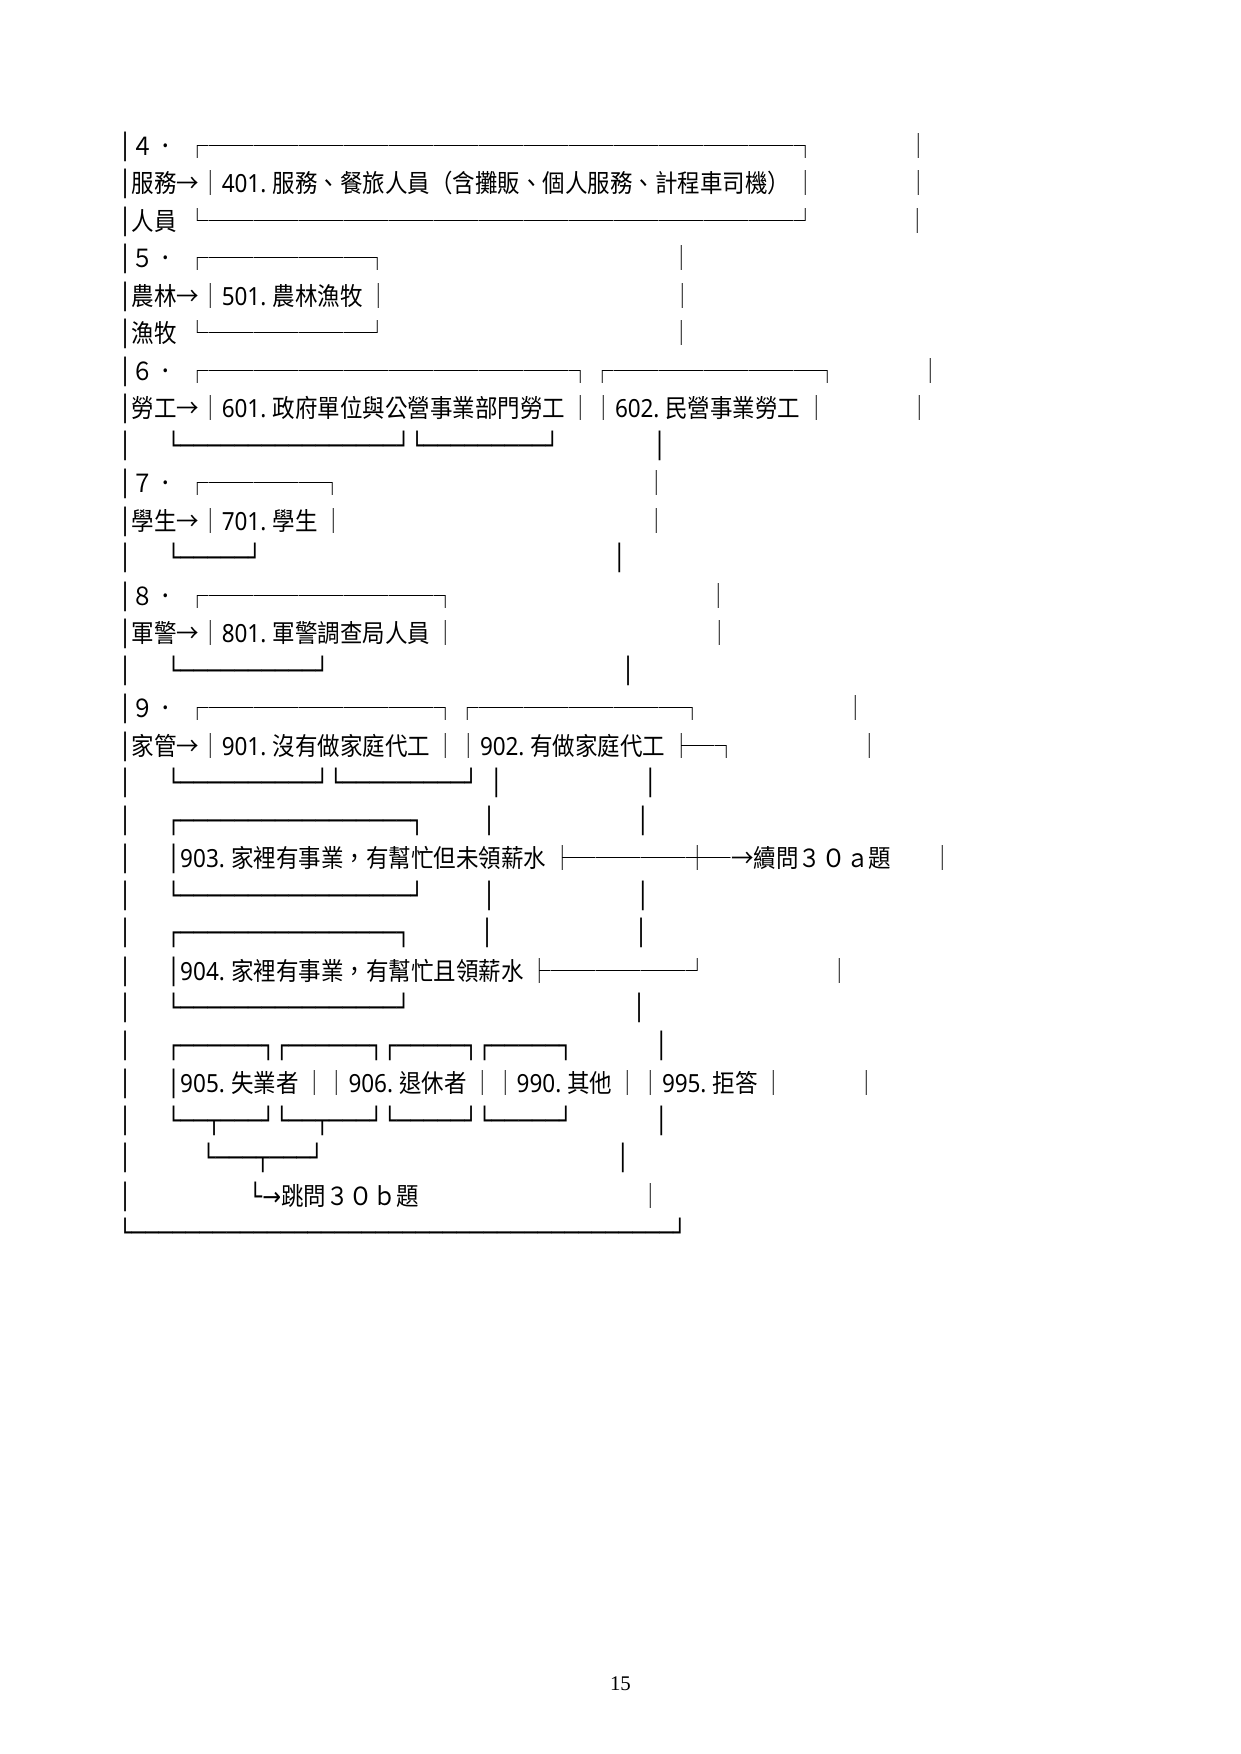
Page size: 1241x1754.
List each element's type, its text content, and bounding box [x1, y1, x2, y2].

text │ │905. 失業者 ││906. 退休者 ││990. 其他 ││995. 拒答 │ │ [118, 1063, 1122, 1101]
text │ └──────────┘└─────────┘ │ │ [118, 763, 1122, 801]
text │ └──────────┘ │ [118, 651, 1122, 688]
text │ │903. 家裡有事業，有幫忙但未領薪水 ├─────┼─→續問３０ａ題 │ [118, 838, 1122, 876]
text │人員 └──────────────────────────┘ │ [118, 201, 1122, 238]
text │家管→│901. 沒有做家庭代工 ││902. 有做家庭代工 ├─┐ │ [118, 726, 1122, 763]
text │軍警→│801. 軍警調查局人員 │ │ [118, 613, 1122, 651]
text │ └─────┘ │ [118, 538, 1122, 576]
text │ ┌──────┐┌──────┐┌─────┐┌─────┐ │ [118, 1026, 1122, 1063]
text │ └──┬───┘└──┬───┘└─────┘└─────┘ │ [118, 1101, 1122, 1138]
text │５． ┌───────┐ │ [118, 238, 1122, 276]
text └────────────────────────────────────────┘ [118, 1213, 1122, 1251]
text │ └───┬───┘ │ [118, 1138, 1122, 1176]
text │８． ┌──────────┐ │ [118, 576, 1122, 613]
text │ ┌────────────────┐ │ │ [118, 913, 1122, 951]
text │ └────────────────┘└─────────┘ │ [118, 426, 1122, 463]
text │勞工→│601. 政府單位與公營事業部門勞工 ││602. 民營事業勞工 │ │ [118, 388, 1122, 426]
text │ └─────────────────┘ │ │ [118, 876, 1122, 913]
text │９． ┌──────────┐┌─────────┐ │ [118, 688, 1122, 726]
text │農林→│501. 農林漁牧 │ │ [118, 276, 1122, 313]
text │ ┌─────────────────┐ │ │ [118, 801, 1122, 838]
text │漁牧 └───────┘ │ [118, 313, 1122, 351]
text │服務→│401. 服務、餐旅人員（含攤販、個人服務、計程車司機） │ │ [118, 163, 1122, 201]
text │ └→跳問３０ｂ題 │ [118, 1176, 1122, 1213]
text │６． ┌────────────────┐┌─────────┐ │ [118, 351, 1122, 388]
text │７． ┌─────┐ │ [118, 463, 1122, 501]
text │學生→│701. 學生 │ │ [118, 501, 1122, 538]
text │ │904. 家裡有事業，有幫忙且領薪水 ├──────┘ │ [118, 951, 1122, 988]
text │ └────────────────┘ │ [118, 988, 1122, 1026]
text │４． ┌──────────────────────────┐ │ [118, 126, 1122, 163]
